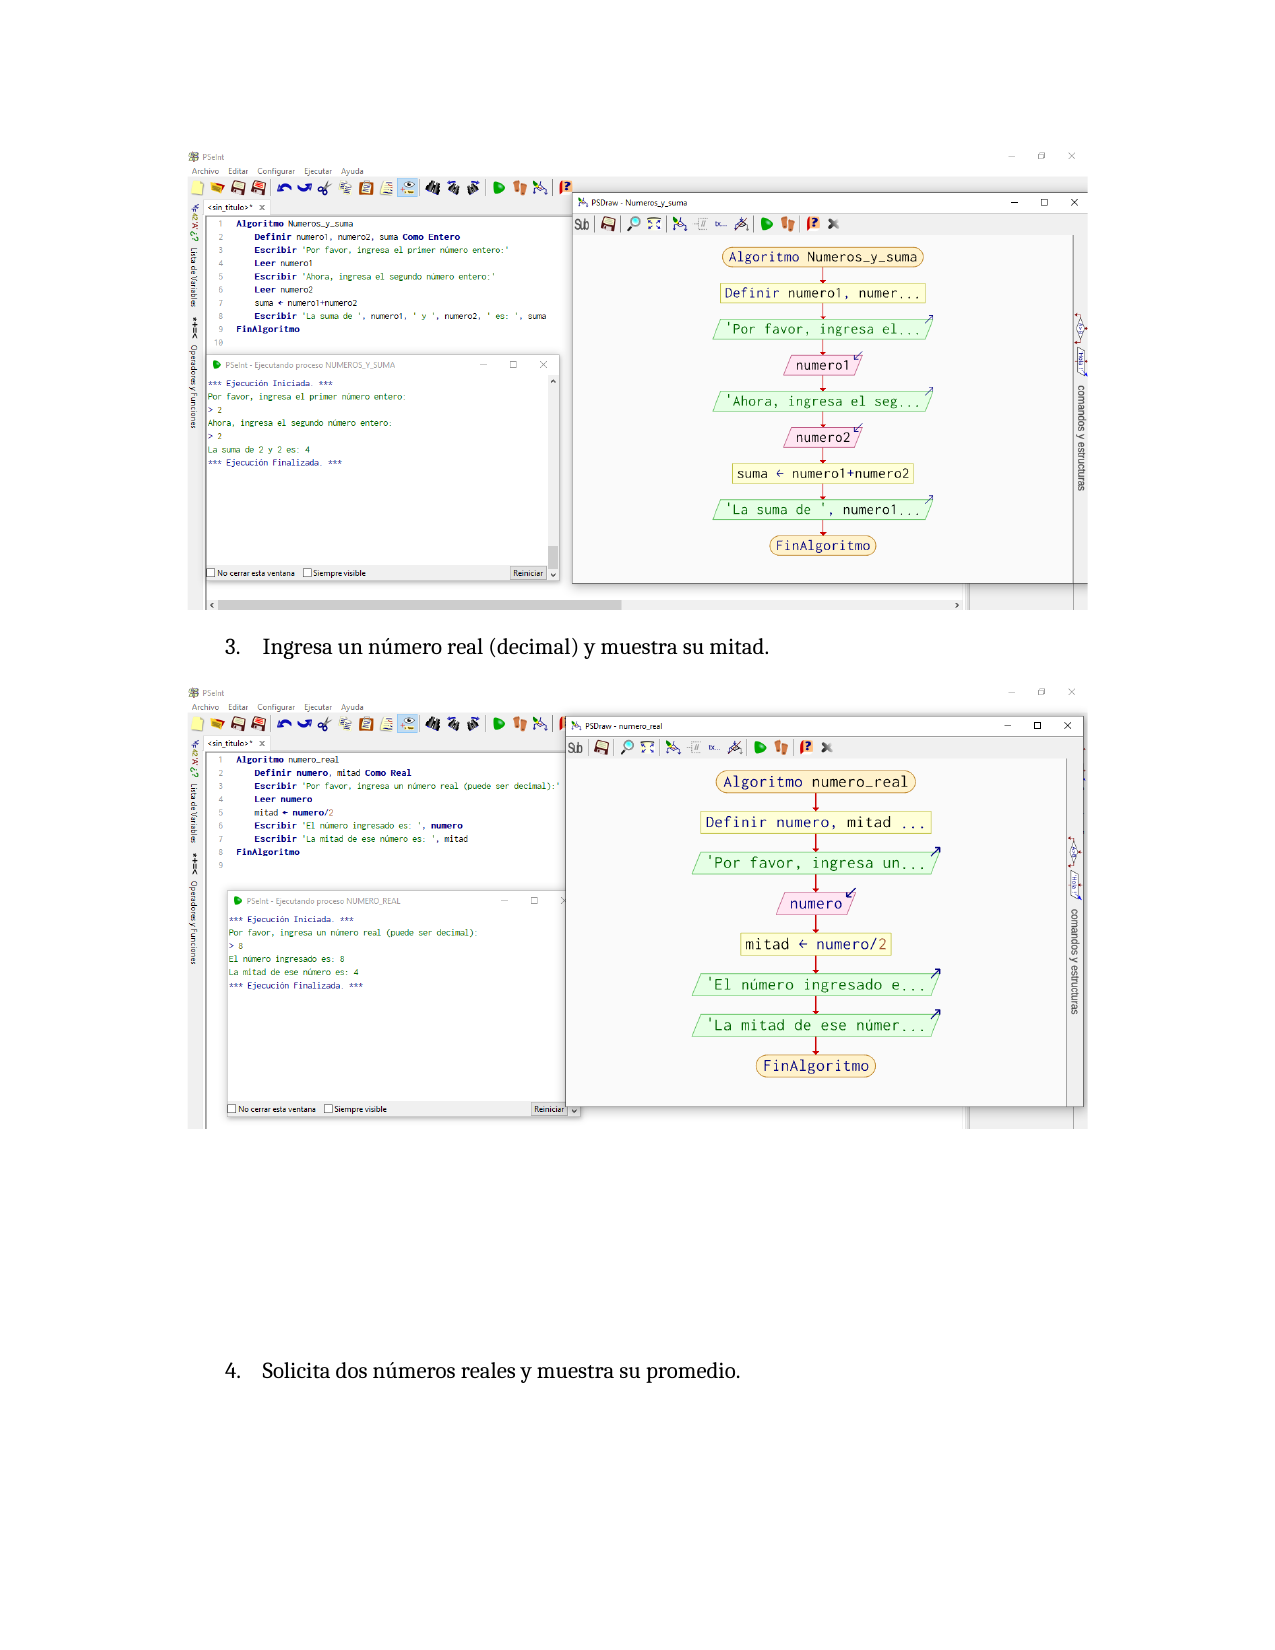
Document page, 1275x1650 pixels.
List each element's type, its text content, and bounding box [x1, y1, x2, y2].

picture [187, 685, 1088, 1129]
list Solicita dos números reales y muestra su promedio. [225, 1358, 1087, 1384]
picture [187, 150, 1088, 610]
list Ingresa un número real (decimal) y muestra su mitad. [225, 634, 1087, 660]
